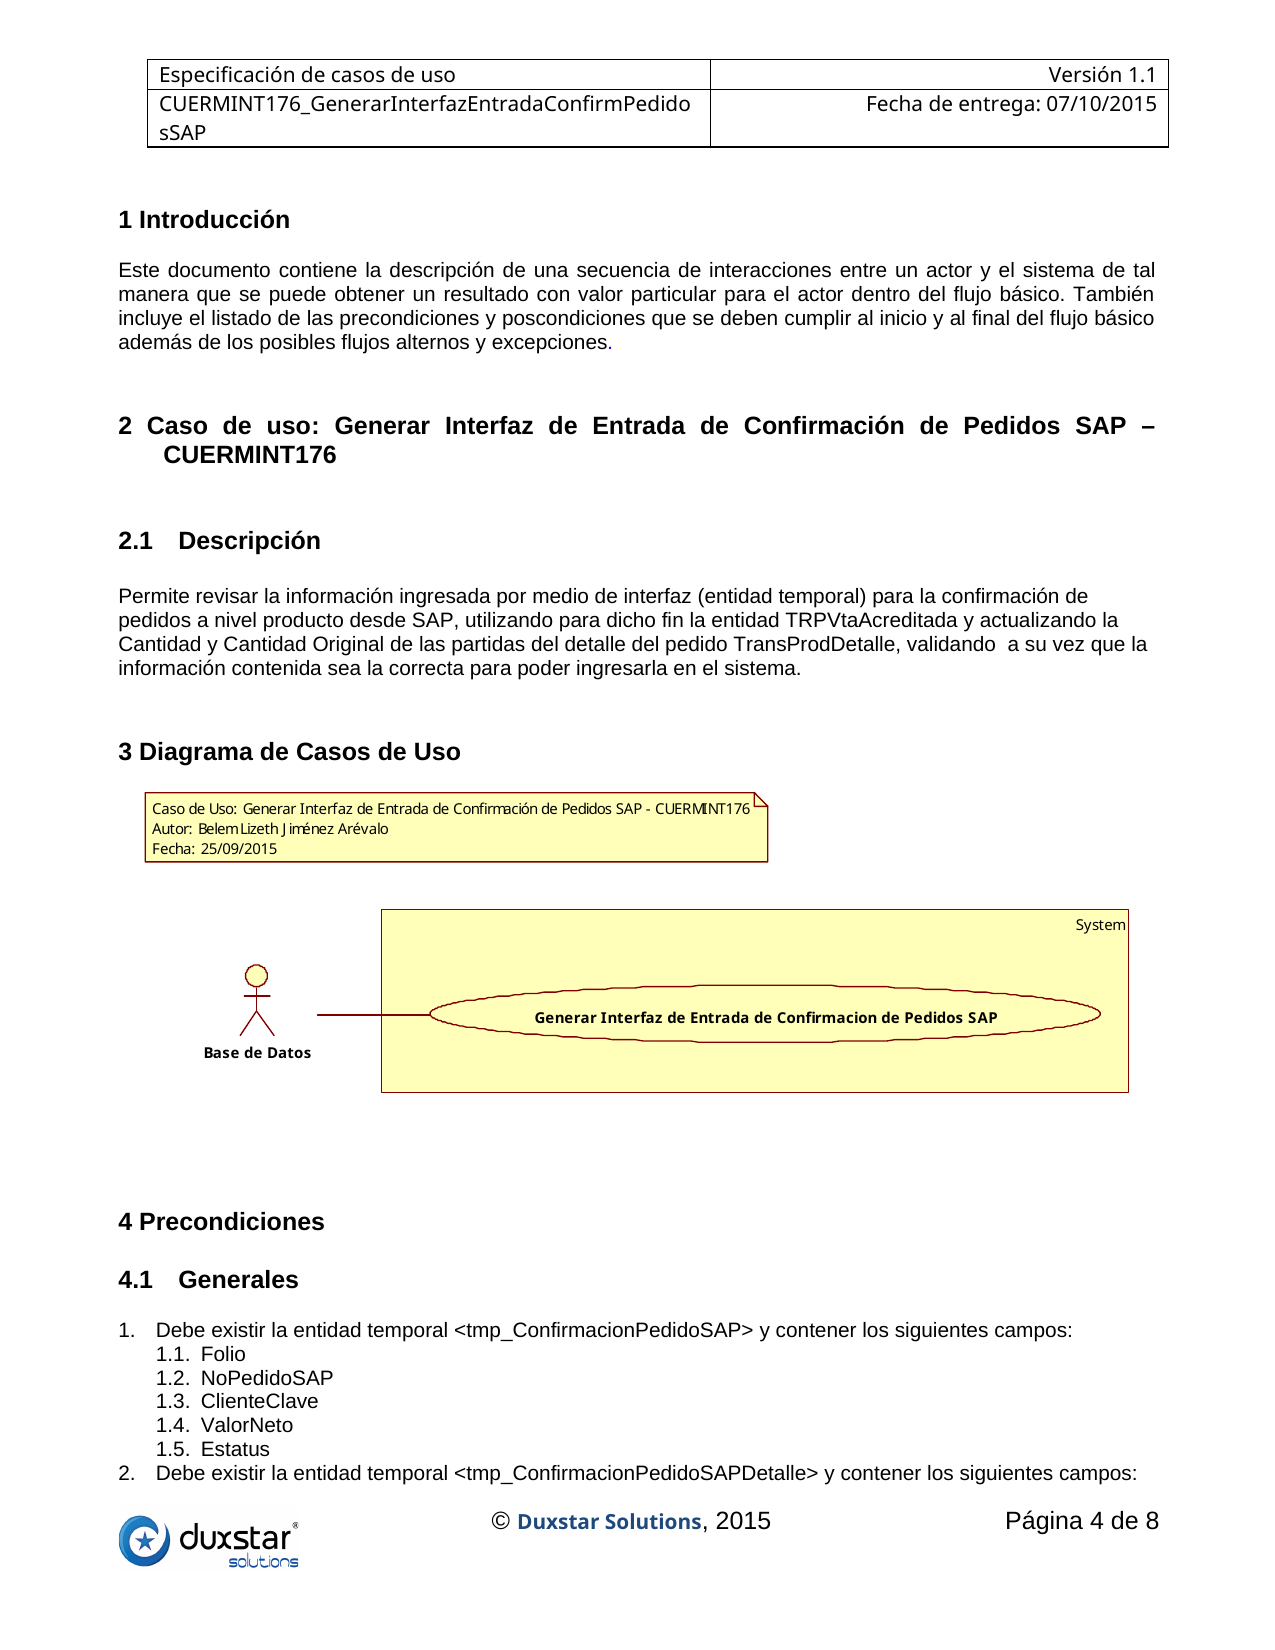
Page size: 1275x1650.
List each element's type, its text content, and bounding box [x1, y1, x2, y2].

list Debe existir la entidad temporal <tmp_ConfirmacionPedidoSAPDetalle> y contener los siguientes campos: [118, 1461, 1157, 1485]
subtitle 1 Introducción [118, 205, 1157, 234]
subtitle 2 Caso de uso: Generar Interfaz de Entrada de Confirmación de Pedidos SAP –CUERMINT176 [118, 411, 1157, 468]
text Este documento contiene la descripción de una secuencia de interacciones entre un actor y el sistema de tal manera que se puede obtener un resultado con valor particular para el actor dentro del flujo básico. También incluye el listado de las precondiciones y poscondiciones que se deben cumplir al inicio y al final del flujo básico además de los posibles flujos alternos y excepciones. [118, 258, 1157, 353]
list Estatus [156, 1437, 1157, 1461]
list Folio [156, 1341, 1157, 1365]
text Permite revisar la información ingresada por medio de interfaz (entidad temporal) para la confirmación de pedidos a nivel producto desde SAP, utilizando para dicho fin la entidad TRPVtaAcreditada y actualizando la Cantidad y Cantidad Original de las partidas del detalle del pedido TransProdDetalle, validando a su vez que la información contenida sea la correcta para poder ingresarla en el sistema. [118, 583, 1157, 679]
list NoPedidoSAP [156, 1365, 1157, 1389]
list ClienteClave [156, 1389, 1157, 1413]
list ValorNeto [156, 1413, 1157, 1437]
picture [118, 1506, 299, 1571]
list Debe existir la entidad temporal <tmp_ConfirmacionPedidoSAP> y contener los siguientes campos: [118, 1317, 1157, 1341]
subtitle 3 Diagrama de Casos de Uso [118, 737, 1157, 766]
subtitle 4 Precondiciones [118, 1207, 1157, 1236]
subtitle Generales [118, 1265, 1157, 1293]
subtitle Descripción [118, 526, 1157, 555]
